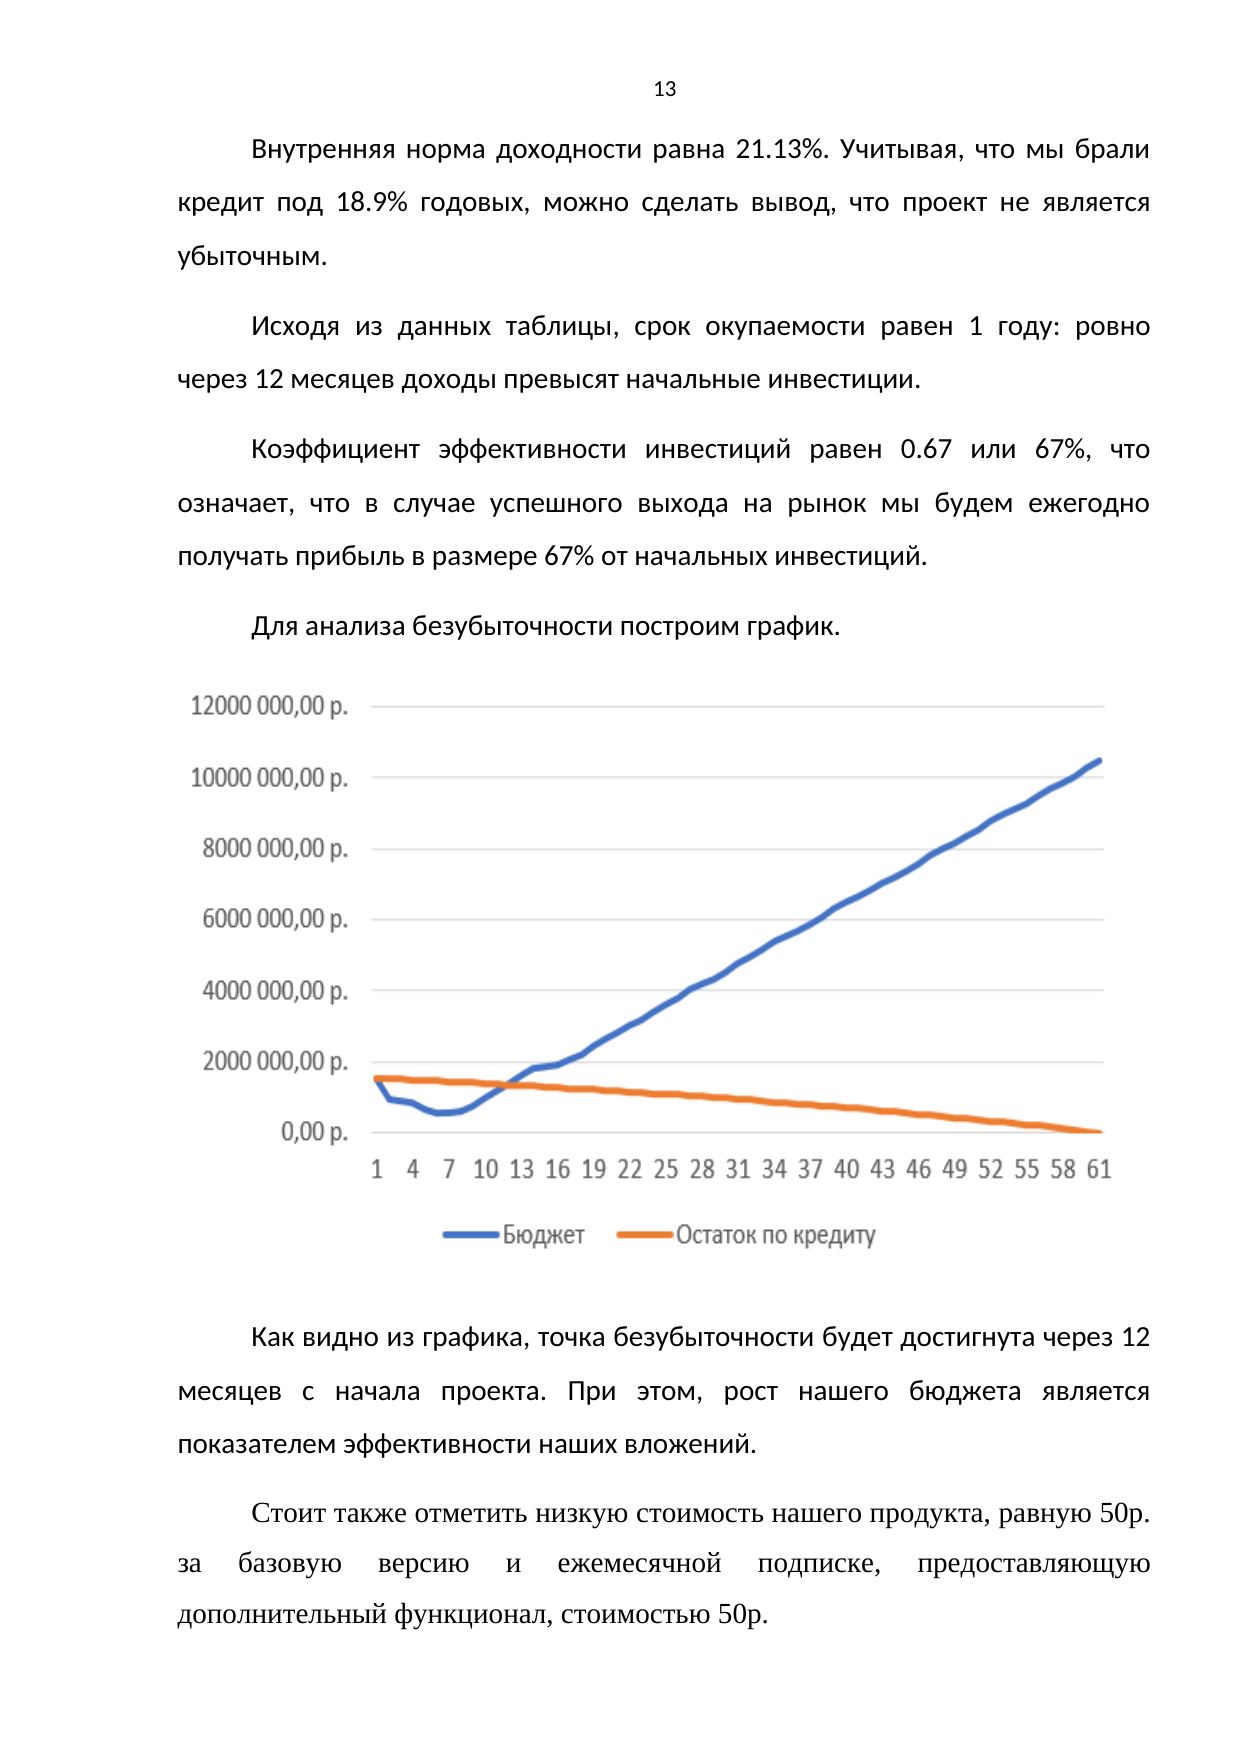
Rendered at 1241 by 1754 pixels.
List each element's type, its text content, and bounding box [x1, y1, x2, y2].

text Исходя из данных таблицы, срок окупаемости равен 1 году: ровно через 12 месяцев доходы превысят начальные инвестиции. [177, 307, 1152, 396]
text Коэффициент эффективности инвестиций равен 0.67 или 67%, что означает, что в случае успешного выхода на рынок мы будем ежегодно получать прибыль в размере 67% от начальных инвестиций. [177, 430, 1152, 573]
text Внутренняя норма доходности равна 21.13%. Учитывая, что мы брали кредит под 18.9% годовых, можно сделать вывод, что проект не является убыточным. [177, 130, 1152, 272]
text Для анализа безубыточности построим график. [177, 607, 1152, 643]
text Стоит также отметить низкую стоимость нашего продукта, равную 50р. за базовую версию и ежемесячной подписке, предоставляющую дополнительный функционал, стоимостью 50р. [177, 1495, 1152, 1629]
picture [181, 677, 1137, 1266]
